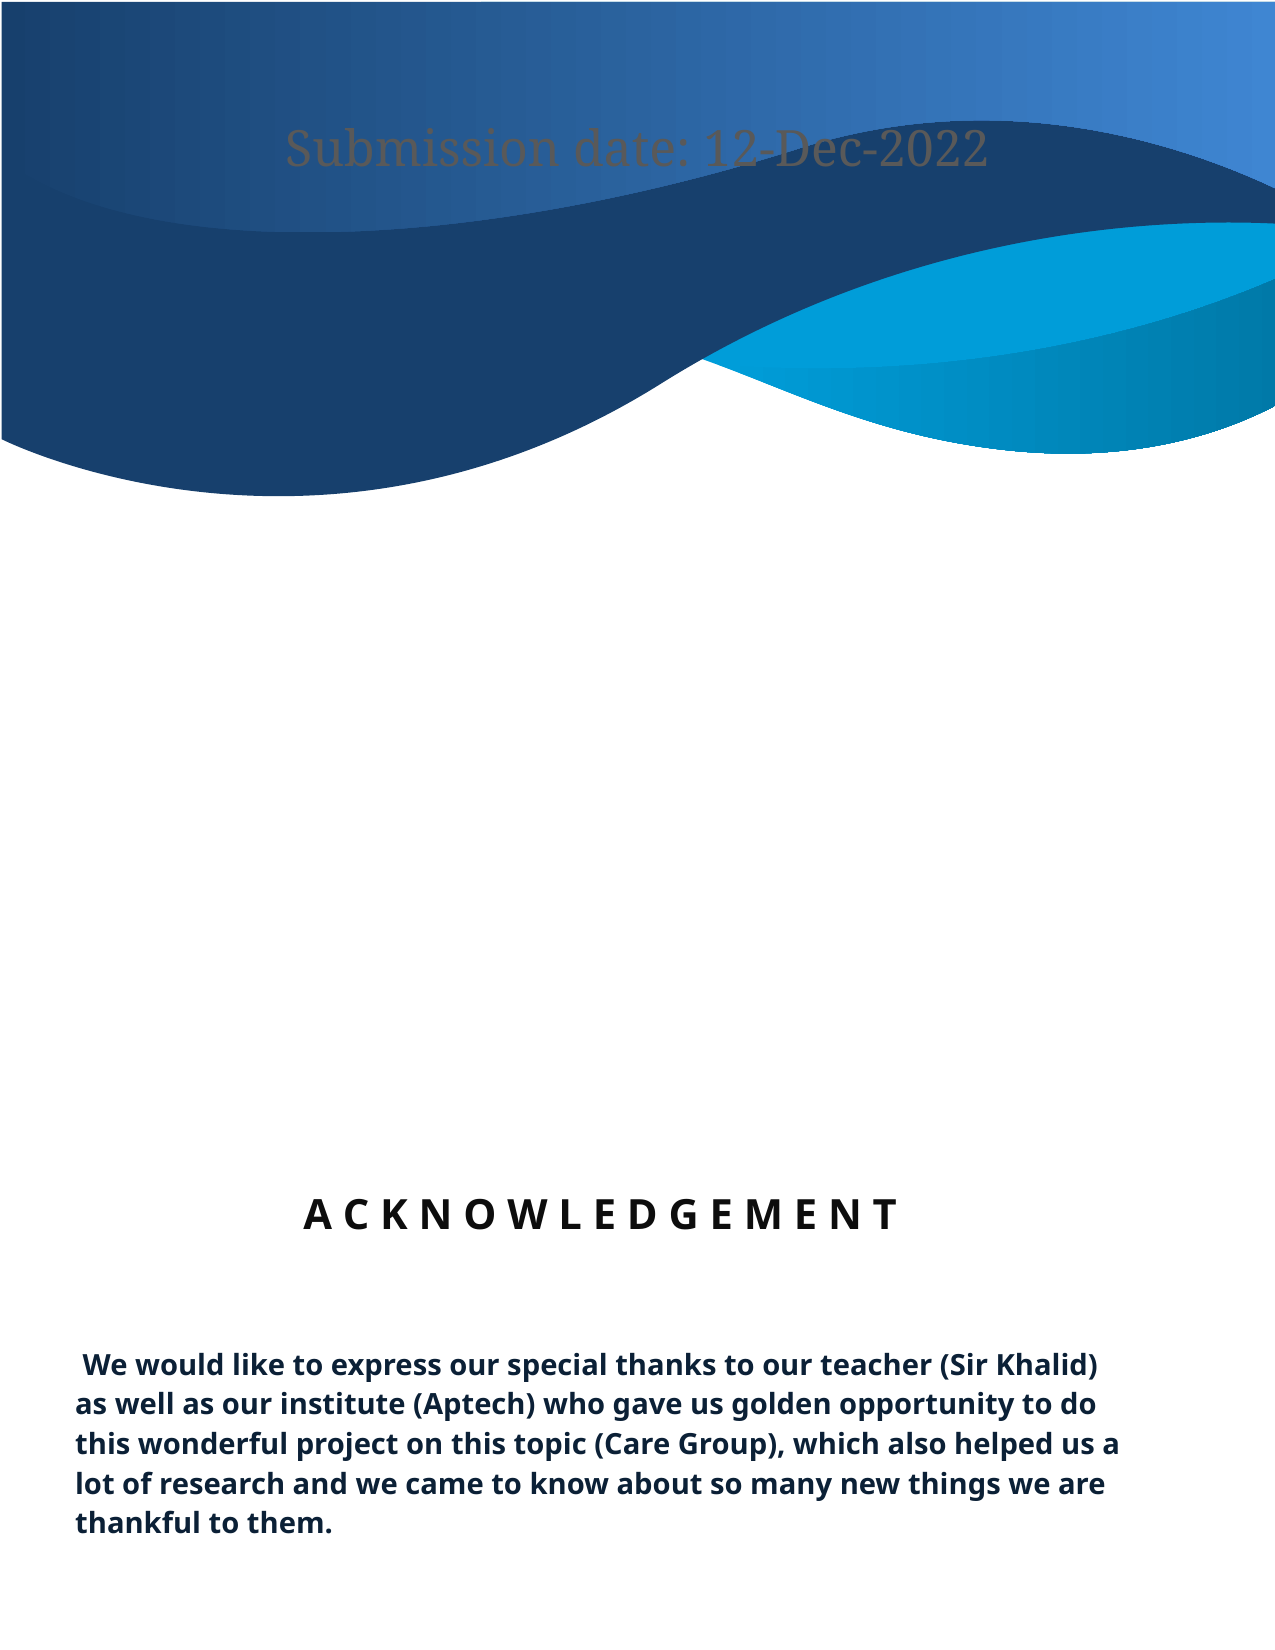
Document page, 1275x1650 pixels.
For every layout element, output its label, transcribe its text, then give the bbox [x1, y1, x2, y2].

text Submission date: 12-Dec-2022 [73, 113, 1202, 181]
text A C K N O W L E D G E M E N T [75, 1185, 1125, 1242]
text We would like to express our special thanks to our teacher (Sir Khalid) as well as our institute (Aptech) who gave us golden opportunity to do this wonderful project on this topic (Care Group), which also helped us a lot of research and we came to know about so many new things we are thankful to them. [75, 1344, 1125, 1542]
